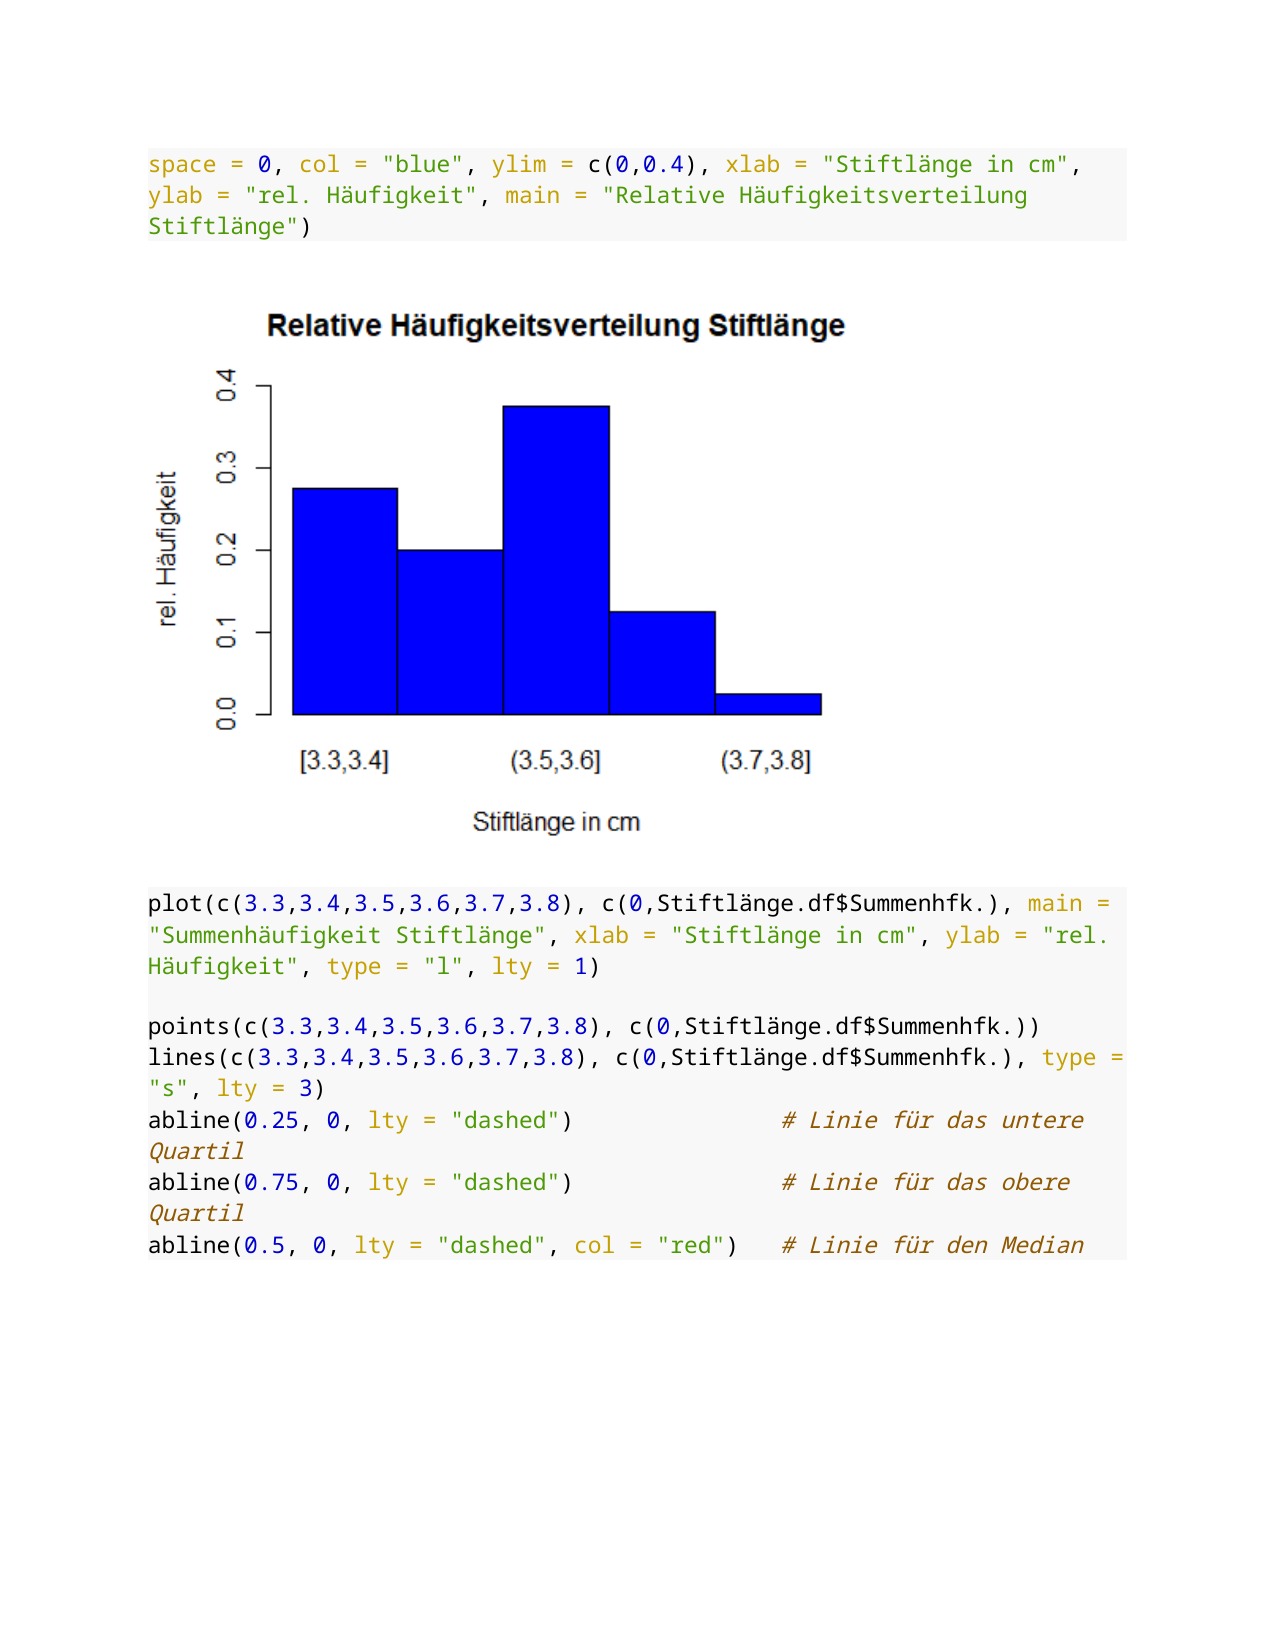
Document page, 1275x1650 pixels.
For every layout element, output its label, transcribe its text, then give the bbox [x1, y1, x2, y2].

picture [147, 262, 906, 869]
text plot(c(3.3,3.4,3.5,3.6,3.7,3.8), c(0,Stiftlänge.df$Summenhfk.), main = "Summenhäufigkeit Stiftlänge", xlab = "Stiftlänge in cm", ylab = "rel. Häufigkeit", type = "l", lty = 1) points(c(3.3,3.4,3.5,3.6,3.7,3.8), c(0,Stiftlänge.df$Summenhfk.)) lines(c(3.3,3.4,3.5,3.6,3.7,3.8), c(0,Stiftlänge.df$Summenhfk.), type = "s", lty = 3) abline(0.25, 0, lty = "dashed") # Linie für das untere Quartil abline(0.75, 0, lty = "dashed") # Linie für das obere Quartil abline(0.5, 0, lty = "dashed", col = "red") # Linie für den Median [148, 887, 1127, 1260]
